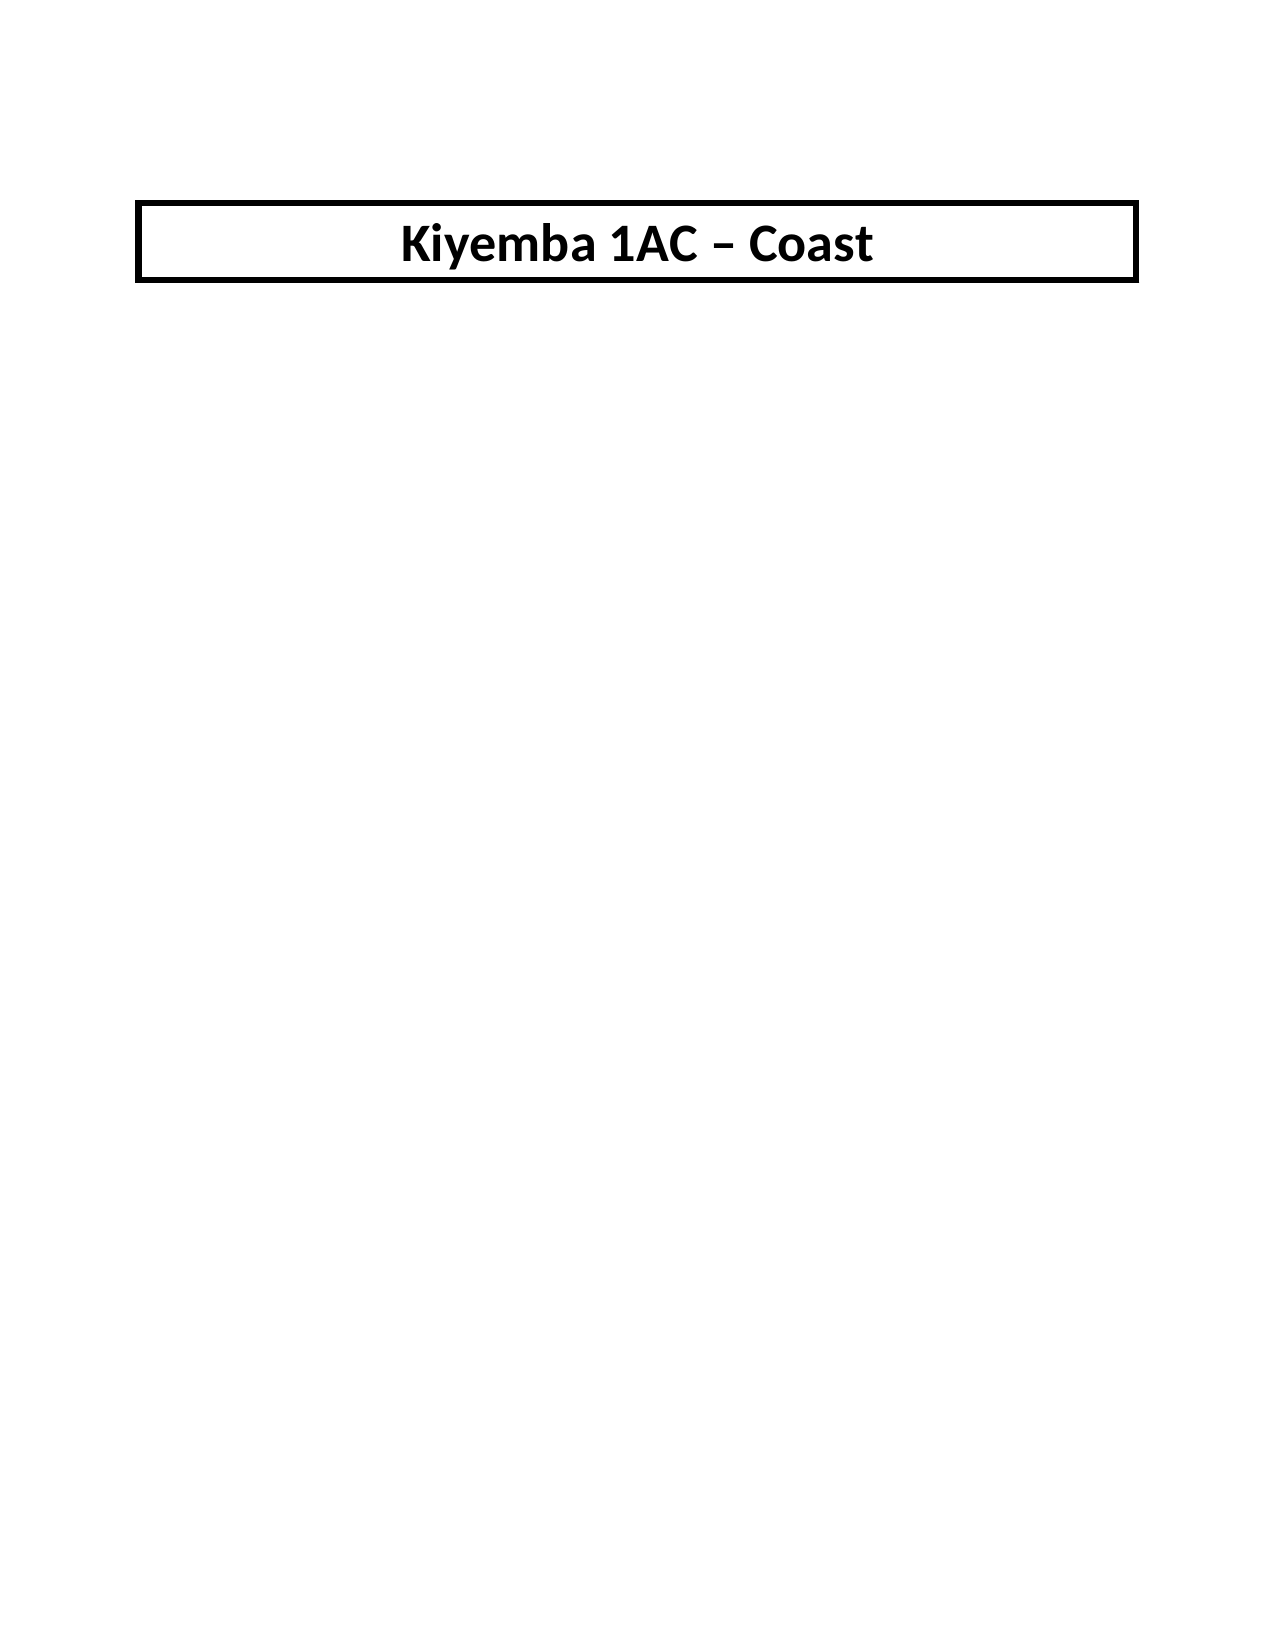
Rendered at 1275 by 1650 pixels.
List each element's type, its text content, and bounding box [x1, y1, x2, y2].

subtitle Kiyemba 1AC – Coast [142, 206, 1133, 277]
